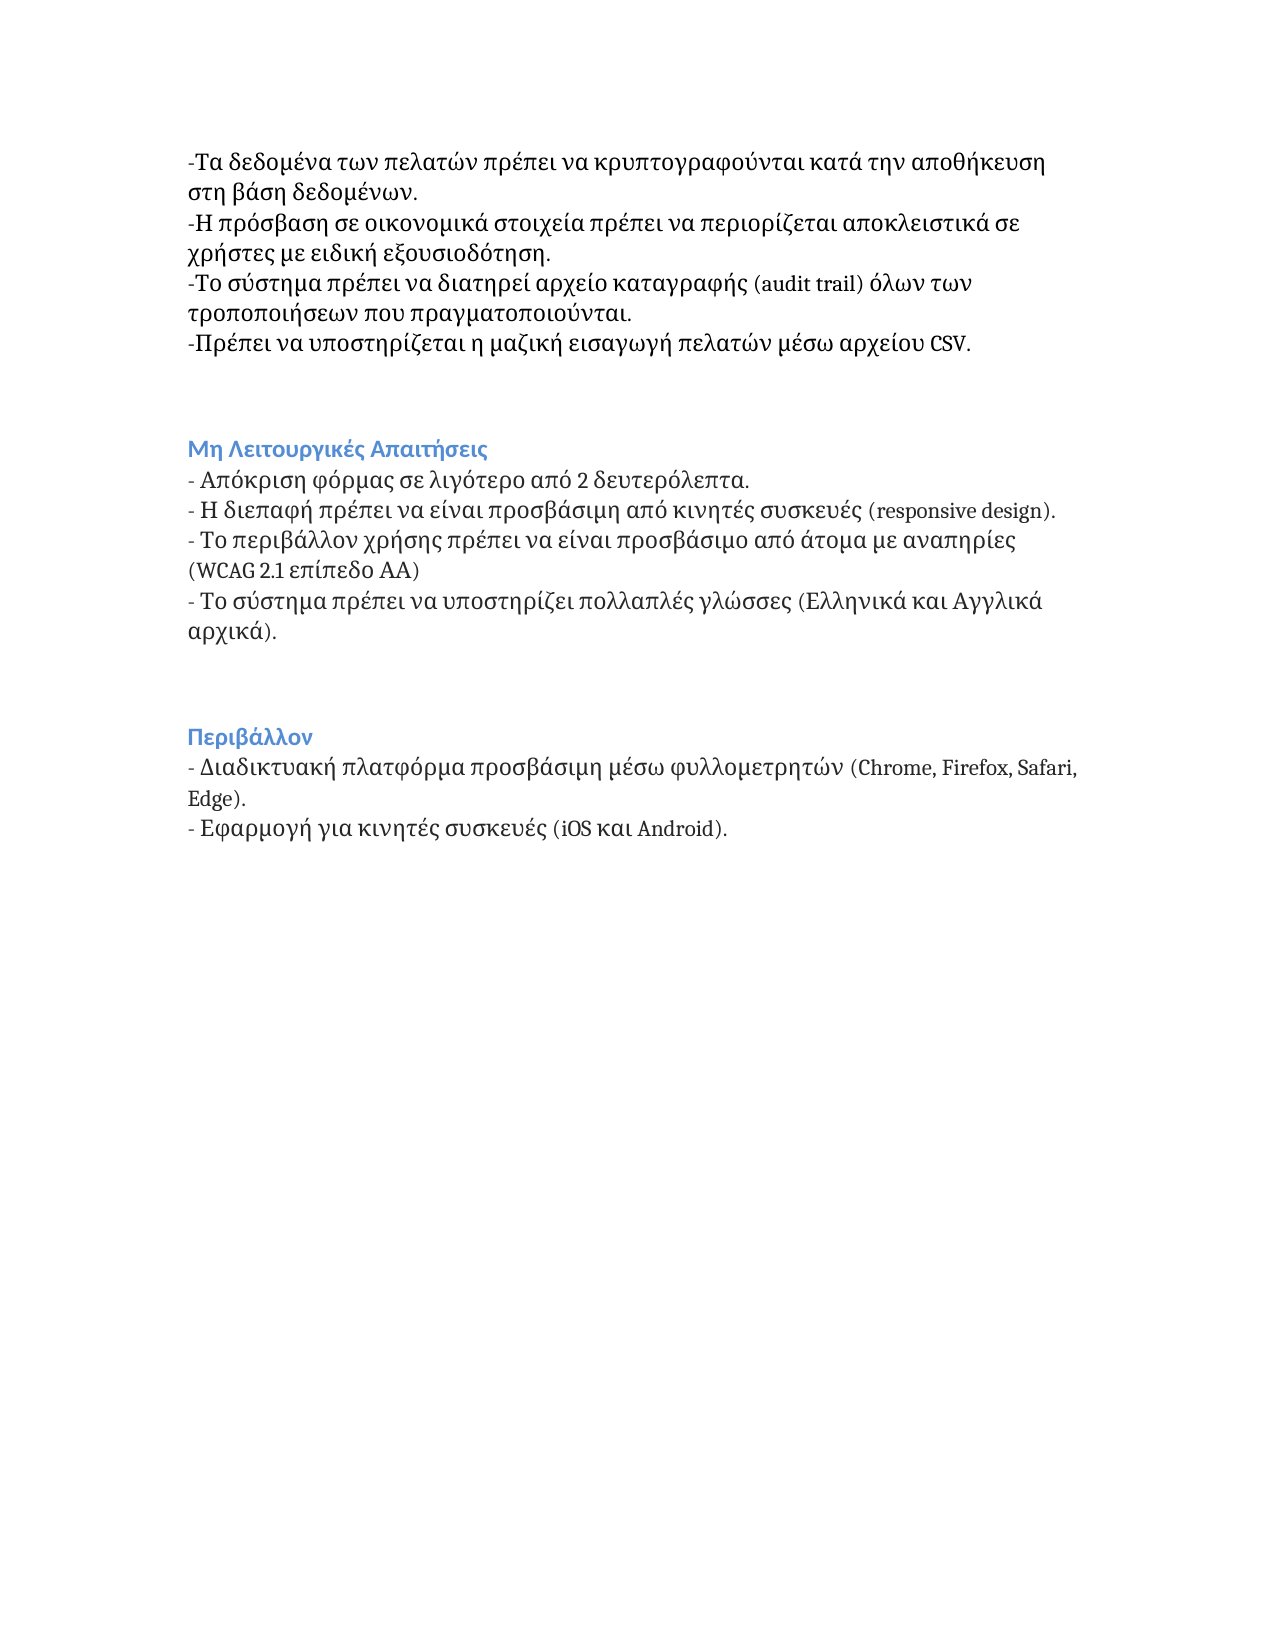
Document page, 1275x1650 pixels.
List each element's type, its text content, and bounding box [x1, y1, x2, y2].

text Περιβάλλον - Διαδικτυακή πλατφόρμα προσβάσιμη μέσω φυλλομετρητών (Chrome, Firefox, Safari, Edge). - Εφαρμογή για κινητές συσκευές (iOS και Android). [187, 721, 1087, 842]
text Μη Λειτουργικές Απαιτήσεις - Απόκριση φόρμας σε λιγότερο από 2 δευτερόλεπτα. - Η διεπαφή πρέπει να είναι προσβάσιμη από κινητές συσκευές (responsive design). - Το περιβάλλον χρήσης πρέπει να είναι προσβάσιμο από άτομα με αναπηρίες (WCAG 2.1 επίπεδο ΑΑ) - Το σύστημα πρέπει να υποστηρίζει πολλαπλές γλώσσες (Ελληνικά και Αγγλικά αρχικά). [187, 433, 1087, 645]
